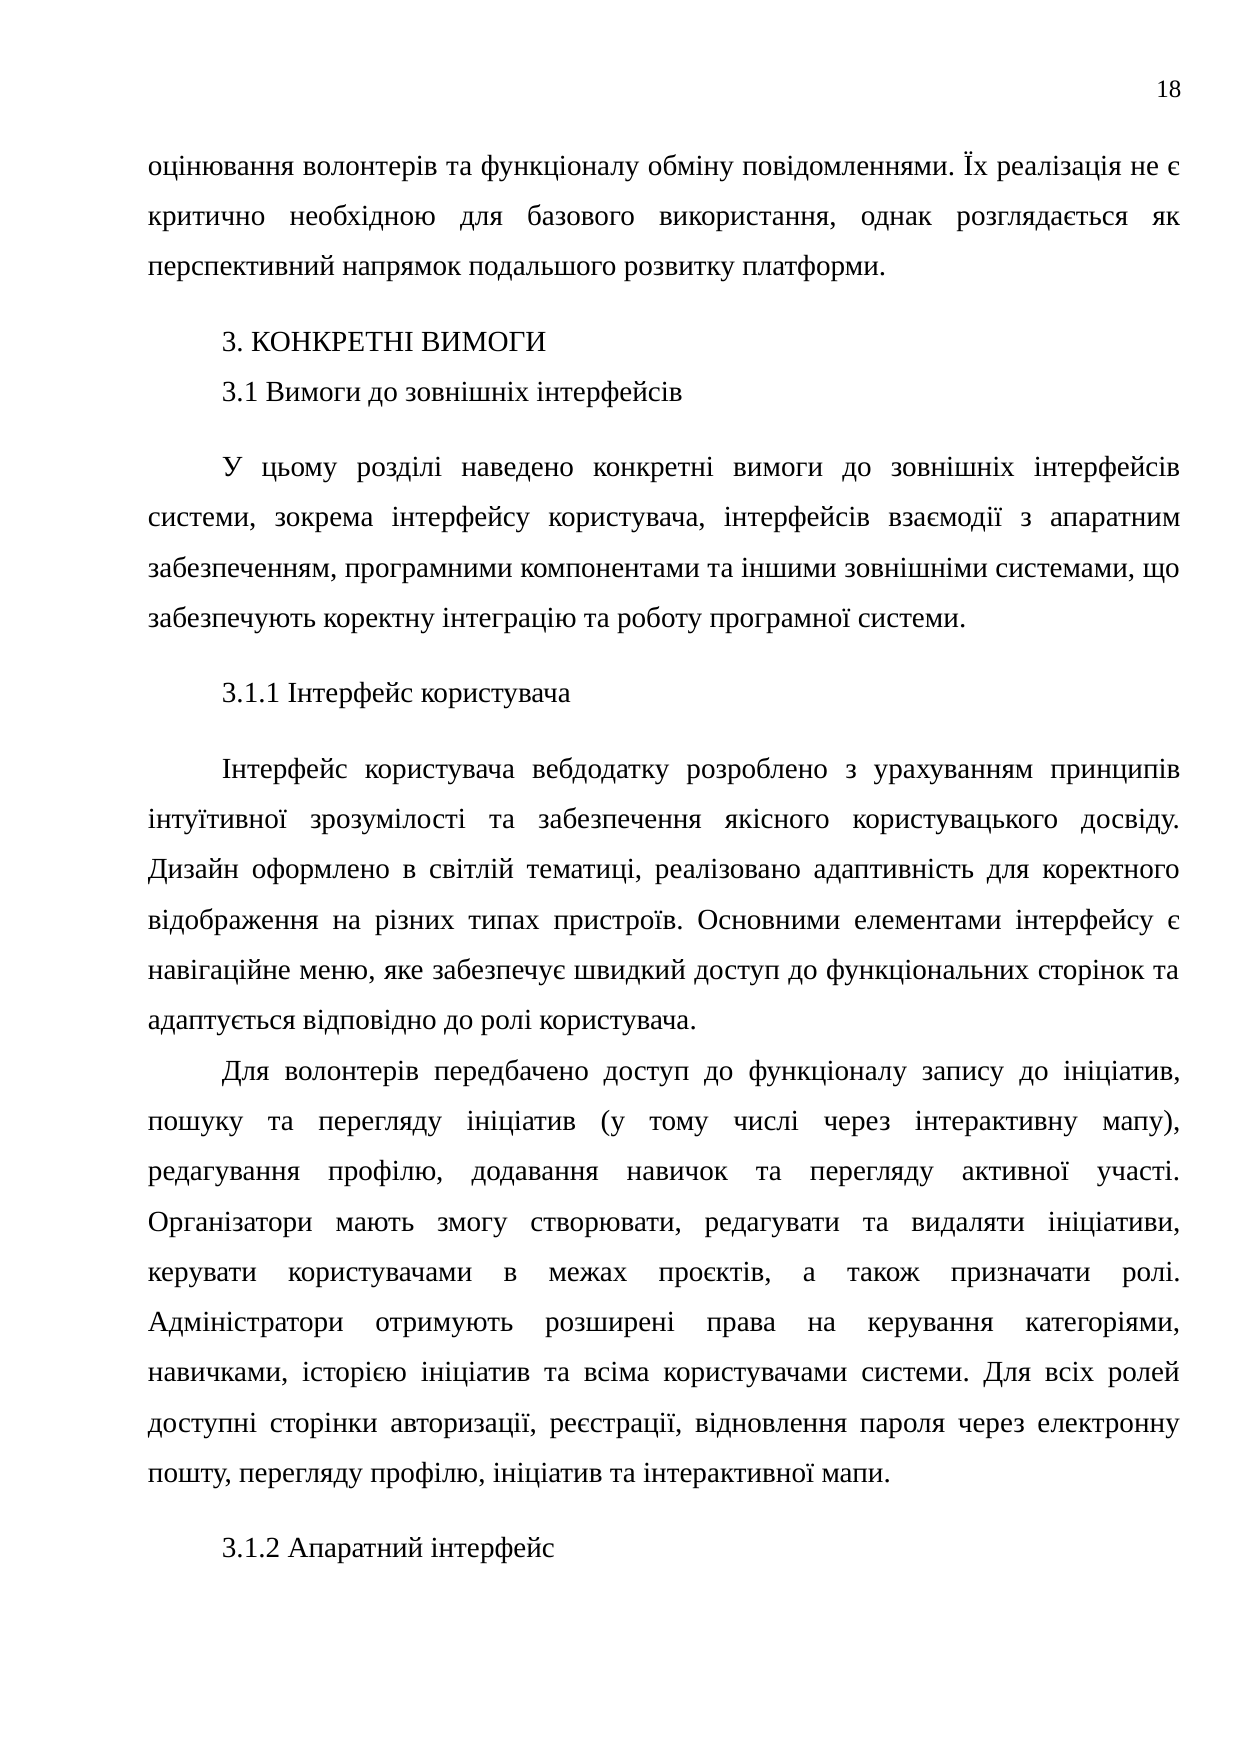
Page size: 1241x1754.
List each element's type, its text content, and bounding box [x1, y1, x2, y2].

text 3.1 Вимоги до зовнішніх інтерфейсів [148, 374, 1181, 407]
text 3.1.1 Інтерфейс користувача [148, 676, 1181, 709]
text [148, 148, 1181, 282]
text Інтерфейс користувача вебдодатку розроблено з урахуванням принципів інтуїтивної зрозумілості та забезпечення якісного користувацького досвіду. Дизайн оформлено в світлій тематиці, реалізовано адаптивність для коректного відображення на різних типах пристроїв. Основними елементами інтерфейсу є навігаційне меню, яке забезпечує швидкий доступ до функціональних сторінок та адаптується відповідно до ролі користувача. [148, 751, 1181, 1036]
text 3.1.2 Апаратний інтерфейс [148, 1531, 1181, 1564]
text 3. КОНКРЕТНІ ВИМОГИ [148, 324, 1181, 357]
text У цьому розділі наведено конкретні вимоги до зовнішніх інтерфейсів системи, зокрема інтерфейсу користувача, інтерфейсів взаємодії з апаратним забезпеченням, програмними компонентами та іншими зовнішніми системами, що забезпечують коректну інтеграцію та роботу програмної системи. [148, 449, 1181, 634]
text Для волонтерів передбачено доступ до функціоналу запису до ініціатив, пошуку та перегляду ініціатив (у тому числі через інтерактивну мапу), редагування профілю, додавання навичок та перегляду активної участі. Організатори мають змогу створювати, редагувати та видаляти ініціативи, керувати користувачами в межах проєктів, а також призначати ролі. Адміністратори отримують розширені права на керування категоріями, навичками, історією ініціатив та всіма користувачами системи. Для всіх ролей доступні сторінки авторизації, реєстрації, відновлення пароля через електронну пошту, перегляду профілю, ініціатив та інтерактивної мапи. [148, 1053, 1181, 1489]
